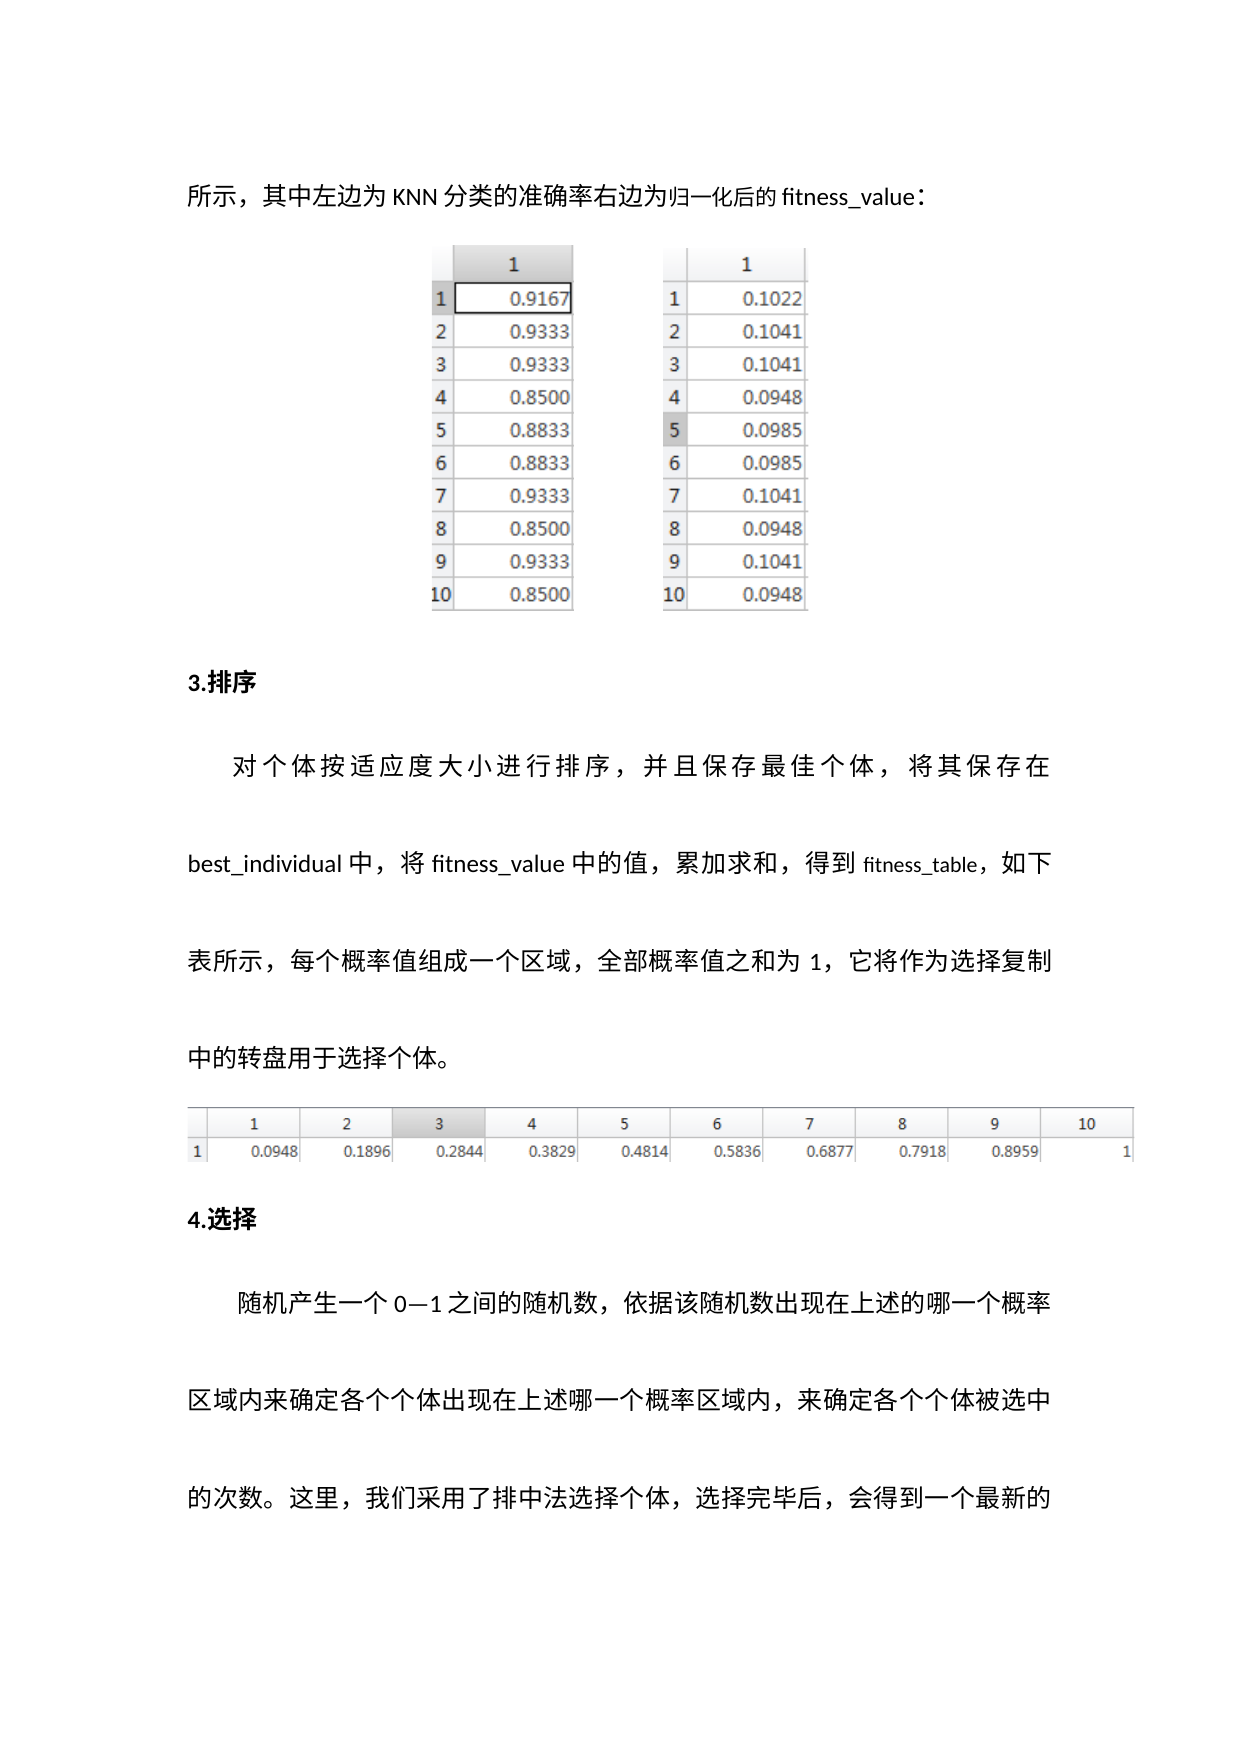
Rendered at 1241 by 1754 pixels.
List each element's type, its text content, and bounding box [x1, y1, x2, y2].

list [187, 1269, 1053, 1529]
picture [663, 248, 809, 611]
list 选择 [187, 1186, 1053, 1251]
picture [187, 1107, 1135, 1162]
list 对个体按适应度大小进行排序，并且保存最佳个体，将其保存在best_individual中，将fitness_value中的值，累加求和，得到fitness_table，如下表所示，每个概率值组成一个区域，全部概率值之和为1，它将作为选择复制中的转盘用于选择个体。 [187, 732, 1053, 1089]
list 排序 [187, 648, 1053, 713]
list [187, 162, 1053, 227]
picture [431, 245, 574, 611]
